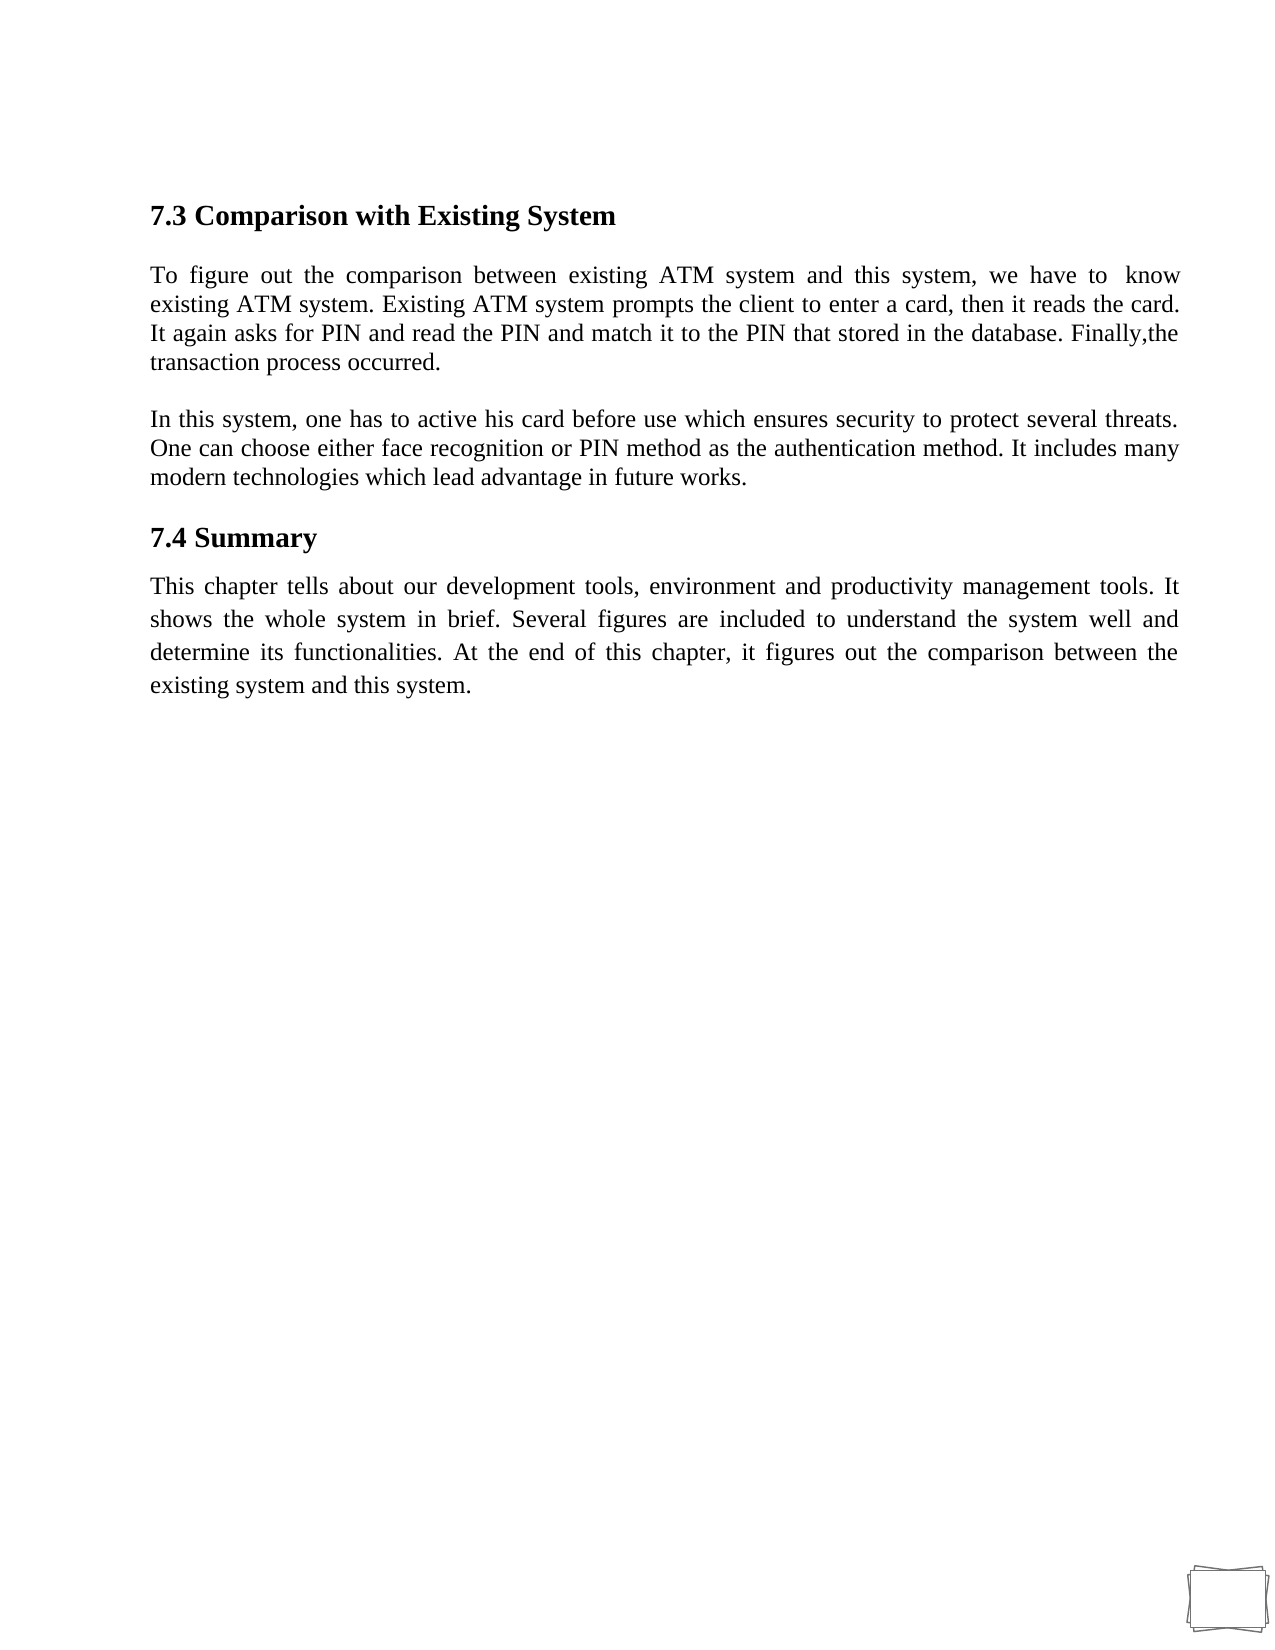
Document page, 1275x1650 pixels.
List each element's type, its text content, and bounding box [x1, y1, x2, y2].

text In this system, one has to active his card before use which ensures security to protect several threats. One can choose either face recognition or PIN method as the authentication method. It includes many modern technologies which lead advantage in future works. [150, 404, 1181, 491]
subtitle Comparison with Existing System [150, 198, 1196, 232]
text This chapter tells about our development tools, environment and productivity management tools. It shows the whole system in brief. Several figures are included to understand the system well and determine its functionalities. At the end of this chapter, it figures out the comparison between the existing system and this system. [150, 571, 1180, 698]
text To figure out the comparison between existing ATM system and this system, we have to know existing ATM system. Existing ATM system prompts the client to enter a card, then it reads the card. It again asks for PIN and read the PIN and match it to the PIN that stored in the database. Finally,the transaction process occurred. [150, 261, 1181, 376]
subtitle Summary [150, 520, 1196, 554]
